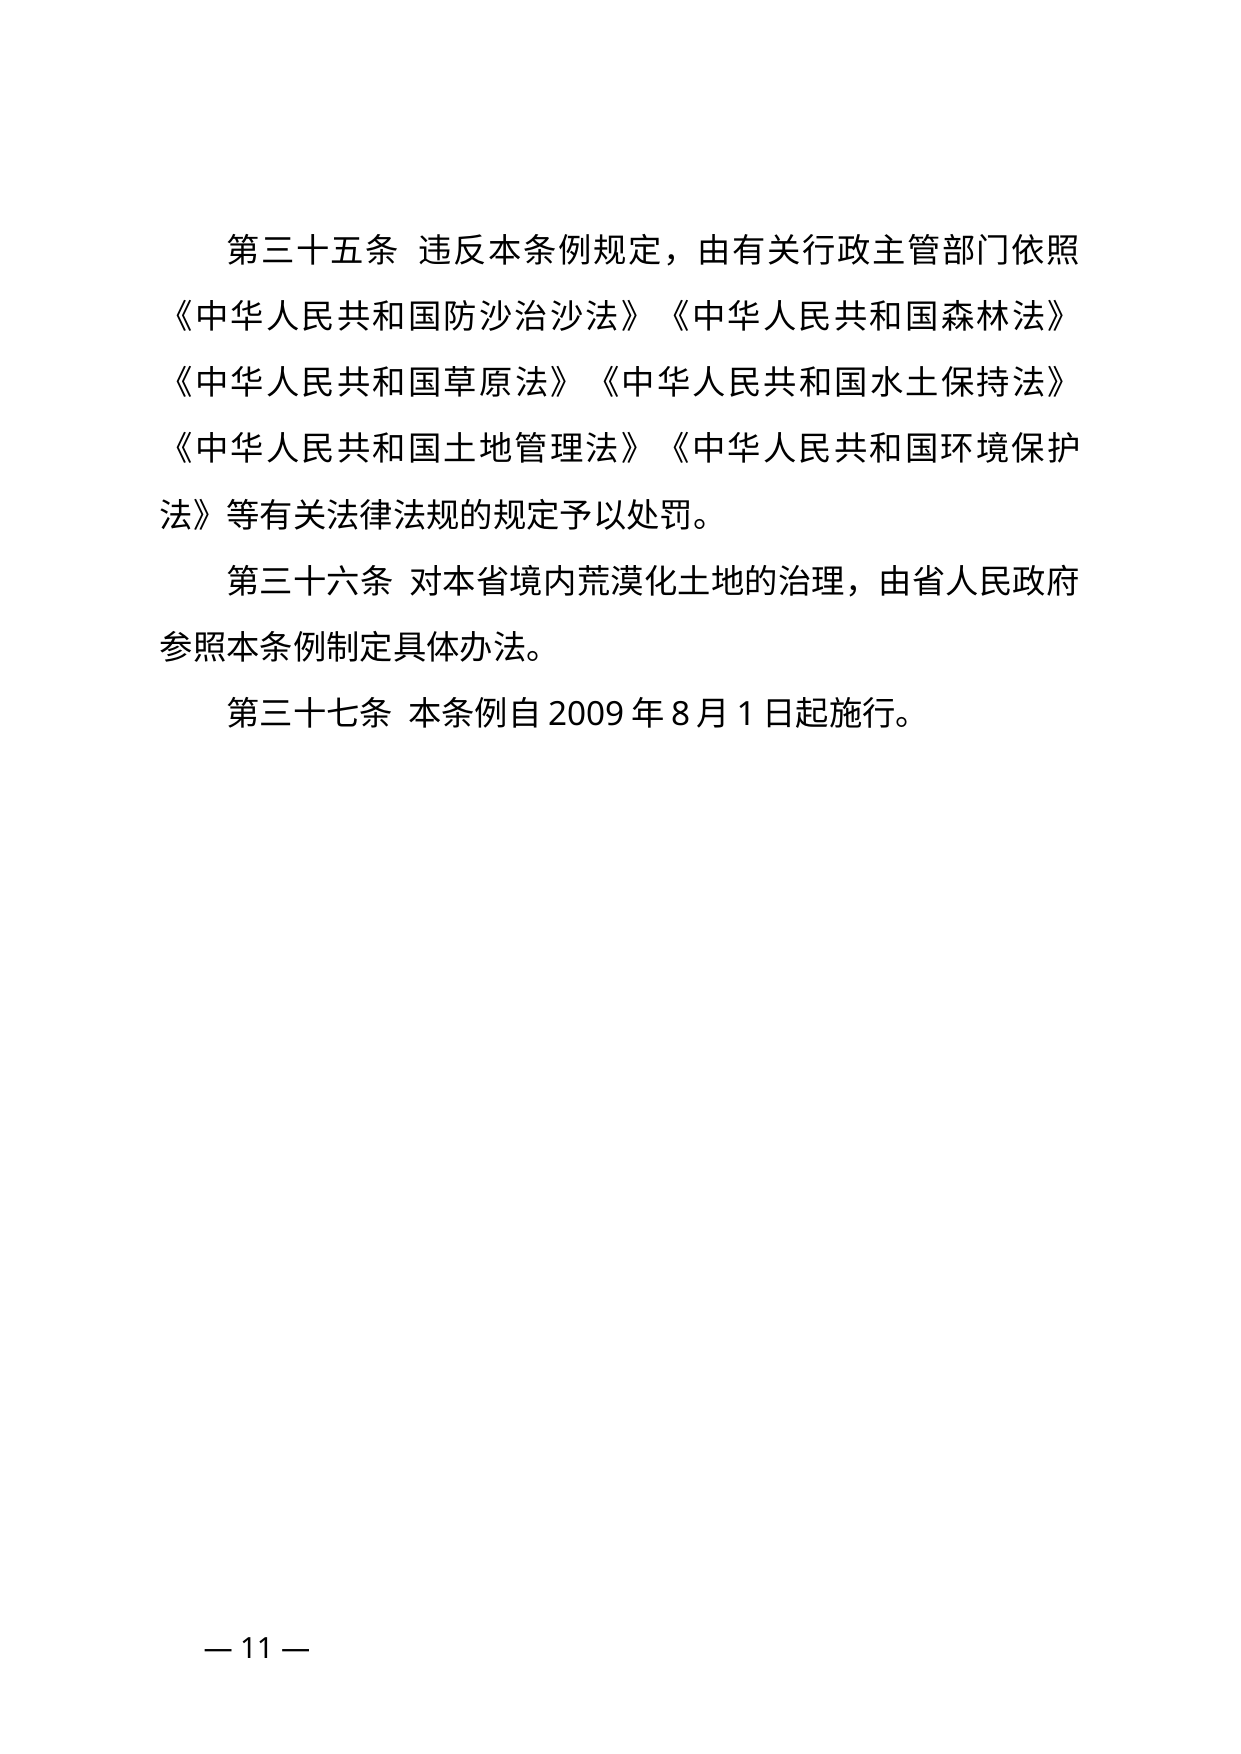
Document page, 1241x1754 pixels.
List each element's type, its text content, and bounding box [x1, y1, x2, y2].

text 第三十六条 对本省境内荒漠化土地的治理，由省人民政府参照本条例制定具体办法。 [159, 546, 1081, 678]
text 第三十五条 违反本条例规定，由有关行政主管部门依照《中华人民共和国防沙治沙法》《中华人民共和国森林法》《中华人民共和国草原法》《中华人民共和国水土保持法》《中华人民共和国土地管理法》《中华人民共和国环境保护法》等有关法律法规的规定予以处罚。 [159, 214, 1081, 546]
text 第三十七条 本条例自2009年8月1日起施行。 [159, 678, 1081, 744]
